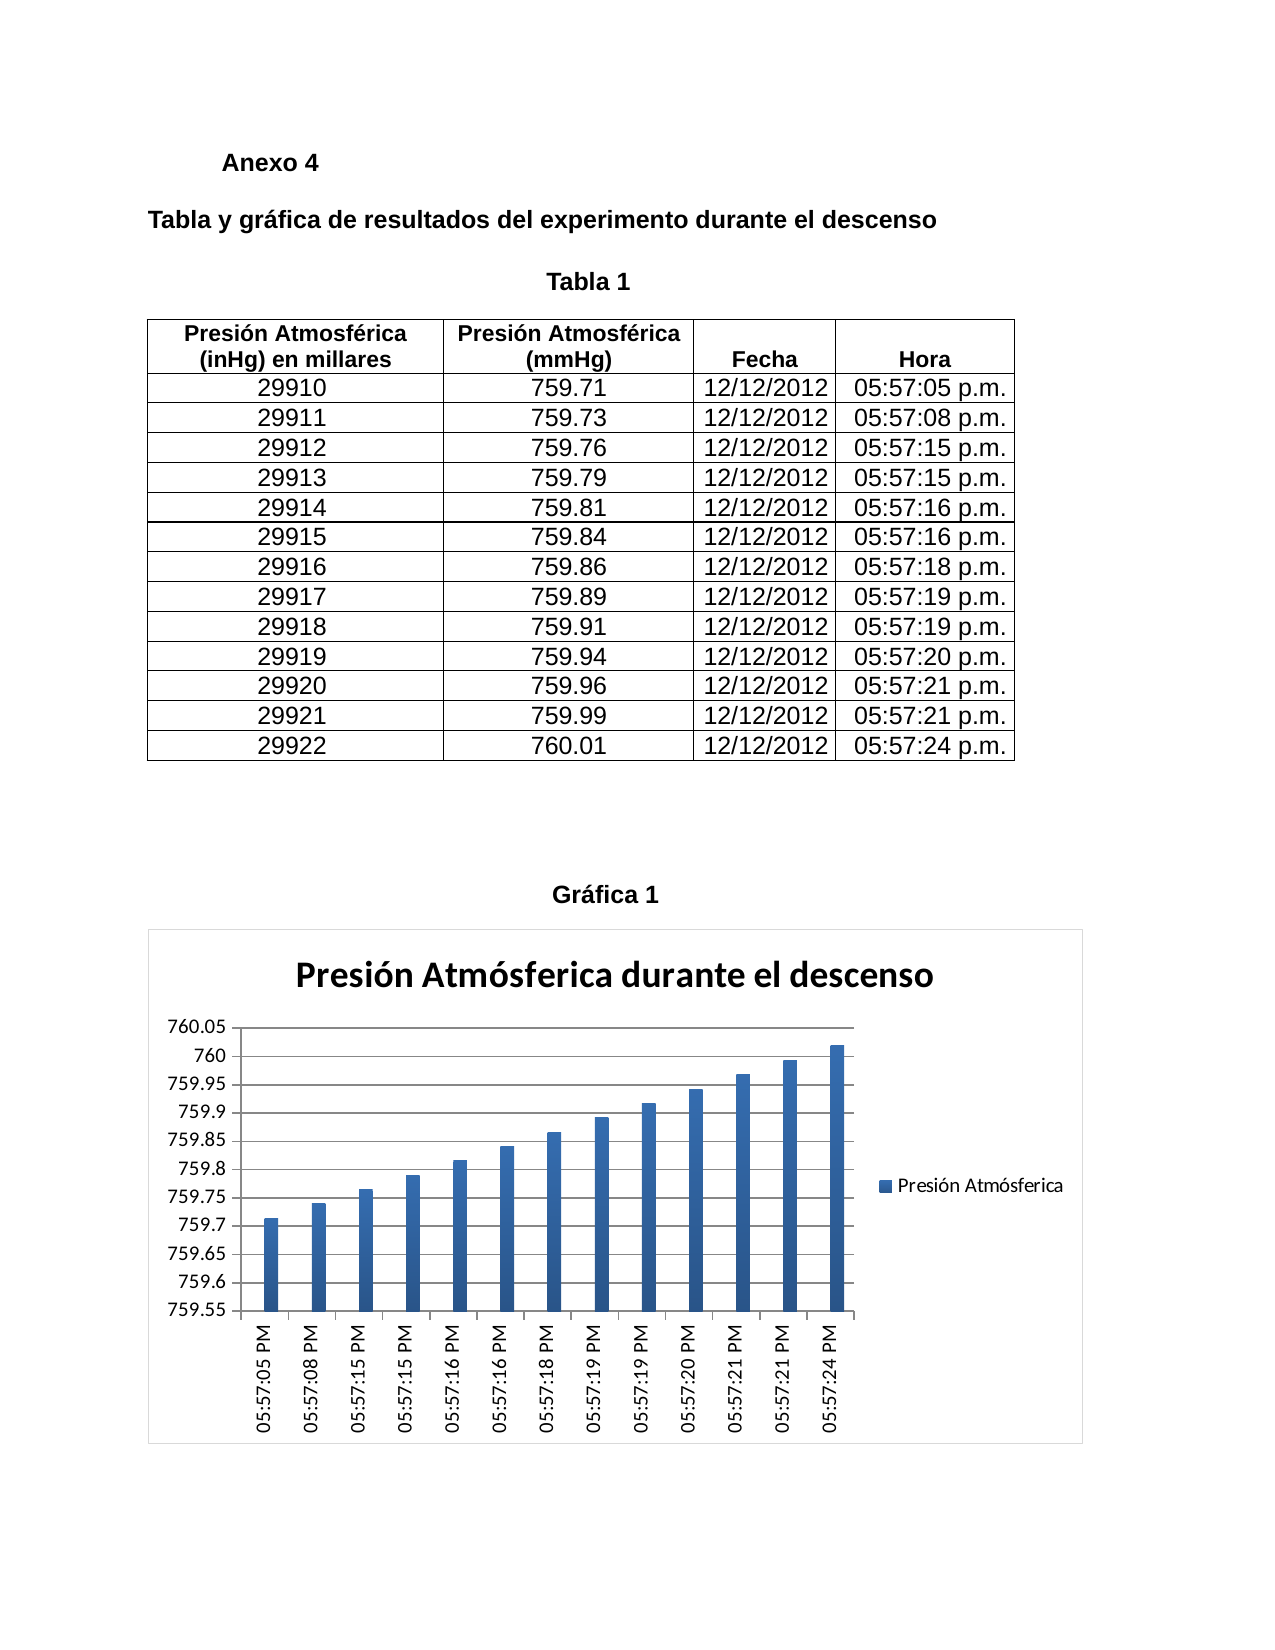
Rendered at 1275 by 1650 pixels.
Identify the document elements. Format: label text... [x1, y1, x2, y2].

table_cell 29917 [148, 582, 443, 611]
table_cell 05:57:24 p.m. [836, 731, 1014, 760]
table_cell 12/12/2012 [694, 493, 835, 521]
table_cell 759.73 [444, 403, 693, 432]
table_cell 29916 [148, 552, 443, 581]
table_cell 29919 [148, 642, 443, 670]
table_cell 12/12/2012 [694, 374, 835, 402]
table_cell 05:57:15 p.m. [836, 433, 1014, 462]
table_header Presión Atmosférica (mmHg) [444, 320, 693, 372]
table_cell 05:57:21 p.m. [836, 671, 1014, 700]
table_cell 29920 [148, 671, 443, 700]
table_cell 759.91 [444, 612, 693, 641]
table_cell 759.84 [444, 523, 693, 551]
table_cell 12/12/2012 [694, 642, 835, 670]
table_cell 12/12/2012 [694, 463, 835, 492]
table_cell 759.71 [444, 374, 693, 402]
table_cell 29910 [148, 374, 443, 402]
table_cell 12/12/2012 [694, 731, 835, 760]
table_cell 12/12/2012 [694, 671, 835, 700]
table_cell 29918 [148, 612, 443, 641]
table_cell 759.76 [444, 433, 693, 462]
table_cell 759.81 [444, 493, 693, 521]
text Anexo 4 [148, 148, 1127, 176]
text Tabla y gráfica de resultados del experimento durante el descenso [148, 205, 1127, 234]
table_cell 05:57:08 p.m. [836, 403, 1014, 432]
table_cell 12/12/2012 [694, 612, 835, 641]
table_cell 12/12/2012 [694, 582, 835, 611]
table_cell 05:57:19 p.m. [836, 612, 1014, 641]
table_cell 12/12/2012 [694, 523, 835, 551]
table_cell 12/12/2012 [694, 552, 835, 581]
table_cell 759.89 [444, 582, 693, 611]
table_cell 760.01 [444, 731, 693, 760]
table_cell 29912 [148, 433, 443, 462]
table_cell 759.99 [444, 701, 693, 730]
table_cell 759.79 [444, 463, 693, 492]
table_header Hora [836, 320, 1014, 372]
table_cell 05:57:19 p.m. [836, 582, 1014, 611]
table_cell 29922 [148, 731, 443, 760]
table_cell 759.94 [444, 642, 693, 670]
table_cell 29921 [148, 701, 443, 730]
table_header Presión Atmosférica (inHg) en millares [148, 320, 443, 372]
table_cell 05:57:16 p.m. [836, 523, 1014, 551]
table_cell 29913 [148, 463, 443, 492]
table_cell 759.86 [444, 552, 693, 581]
table_cell 12/12/2012 [694, 433, 835, 462]
table_cell 05:57:20 p.m. [836, 642, 1014, 670]
table_cell 29915 [148, 523, 443, 551]
table_cell 05:57:15 p.m. [836, 463, 1014, 492]
table_cell 759.96 [444, 671, 693, 700]
table_cell 05:57:05 p.m. [836, 374, 1014, 402]
table_cell 05:57:16 p.m. [836, 493, 1014, 521]
table_cell 12/12/2012 [694, 403, 835, 432]
table_cell 05:57:18 p.m. [836, 552, 1014, 581]
table_cell 29914 [148, 493, 443, 521]
table_header Fecha [694, 320, 835, 372]
table_cell 05:57:21 p.m. [836, 701, 1014, 730]
table_cell 12/12/2012 [694, 701, 835, 730]
table_cell 29911 [148, 403, 443, 432]
